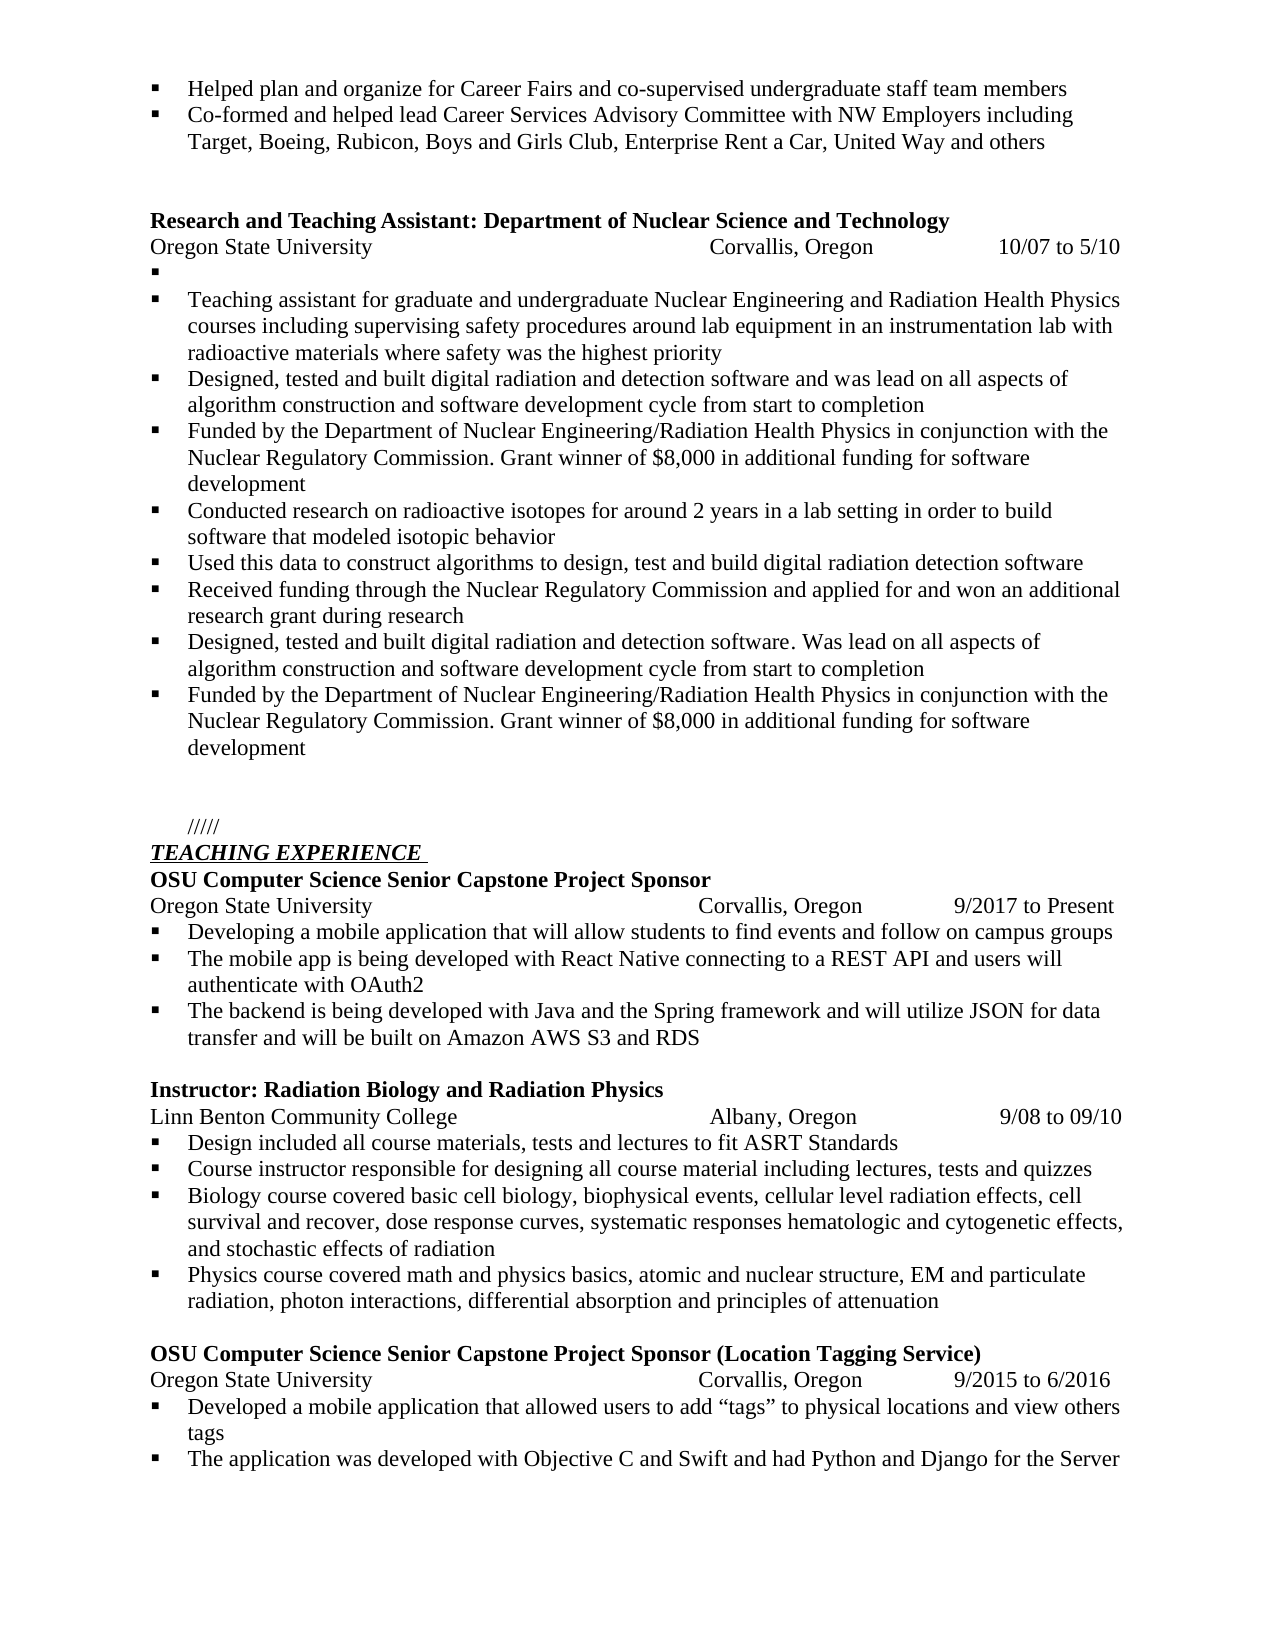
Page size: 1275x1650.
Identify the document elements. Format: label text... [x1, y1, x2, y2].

list The application was developed with Objective C and Swift and had Python and Django for the Server [150, 1445, 1125, 1472]
list Received funding through the Nuclear Regulatory Commission and applied for and won an additional research grant during research [150, 576, 1125, 628]
text Research and Teaching Assistant: Department of Nuclear Science and Technology [150, 207, 1125, 233]
text Oregon State University Corvallis, Oregon 10/07 to 5/10 [150, 233, 1125, 259]
text TEACHING EXPERIENCE [150, 839, 1125, 866]
list Designed, tested and built digital radiation and detection software. Was lead on all aspects of algorithm construction and software development cycle from start to completion [150, 628, 1125, 681]
text OSU Computer Science Senior Capstone Project Sponsor (Location Tagging Service) [150, 1340, 1125, 1366]
list The backend is being developed with Java and the Spring framework and will utilize JSON for data transfer and will be built on Amazon AWS S3 and RDS [150, 997, 1125, 1050]
list Designed, tested and built digital radiation and detection software and was lead on all aspects of algorithm construction and software development cycle from start to completion [150, 365, 1125, 418]
list Course instructor responsible for designing all course material including lectures, tests and quizzes [150, 1156, 1125, 1182]
text Instructor: Radiation Biology and Radiation Physics [150, 1076, 1125, 1103]
text Linn Benton Community College Albany, Oregon 9/08 to 09/10 [150, 1103, 1125, 1129]
list Conducted research on radioactive isotopes for around 2 years in a lab setting in order to build software that modeled isotopic behavior [150, 497, 1125, 549]
text Oregon State University Corvallis, Oregon 9/2017 to Present [150, 892, 1125, 918]
text ///// [187, 813, 1125, 839]
list Funded by the Department of Nuclear Engineering/Radiation Health Physics in conjunction with the Nuclear Regulatory Commission. Grant winner of $8,000 in additional funding for software development [150, 681, 1125, 760]
list Developing a mobile application that will allow students to find events and follow on campus groups [150, 918, 1125, 945]
list Developed a mobile application that allowed users to add “tags” to physical locations and view others tags [150, 1393, 1125, 1445]
list Design included all course materials, tests and lectures to fit ASRT Standards [150, 1129, 1125, 1156]
list Helped plan and organize for Career Fairs and co-supervised undergraduate staff team members [150, 75, 1125, 101]
text OSU Computer Science Senior Capstone Project Sponsor [150, 866, 1125, 892]
list The mobile app is being developed with React Native connecting to a REST API and users will authenticate with OAuth2 [150, 945, 1125, 997]
list Teaching assistant for graduate and undergraduate Nuclear Engineering and Radiation Health Physics courses including supervising safety procedures around lab equipment in an instrumentation lab with radioactive materials where safety was the highest priority [150, 286, 1125, 365]
text Oregon State University Corvallis, Oregon 9/2015 to 6/2016 [150, 1366, 1125, 1393]
list Used this data to construct algorithms to design, test and build digital radiation detection software [150, 549, 1125, 576]
list Physics course covered math and physics basics, atomic and nuclear structure, EM and particulate radiation, photon interactions, differential absorption and principles of attenuation [150, 1261, 1125, 1314]
list Co-formed and helped lead Career Services Advisory Committee with NW Employers including Target, Boeing, Rubicon, Boys and Girls Club, Enterprise Rent a Car, United Way and others [150, 101, 1125, 154]
list Funded by the Department of Nuclear Engineering/Radiation Health Physics in conjunction with the Nuclear Regulatory Commission. Grant winner of $8,000 in additional funding for software development [150, 418, 1125, 497]
list Biology course covered basic cell biology, biophysical events, cellular level radiation effects, cell survival and recover, dose response curves, systematic responses hematologic and cytogenetic effects, and stochastic effects of radiation [150, 1182, 1125, 1261]
